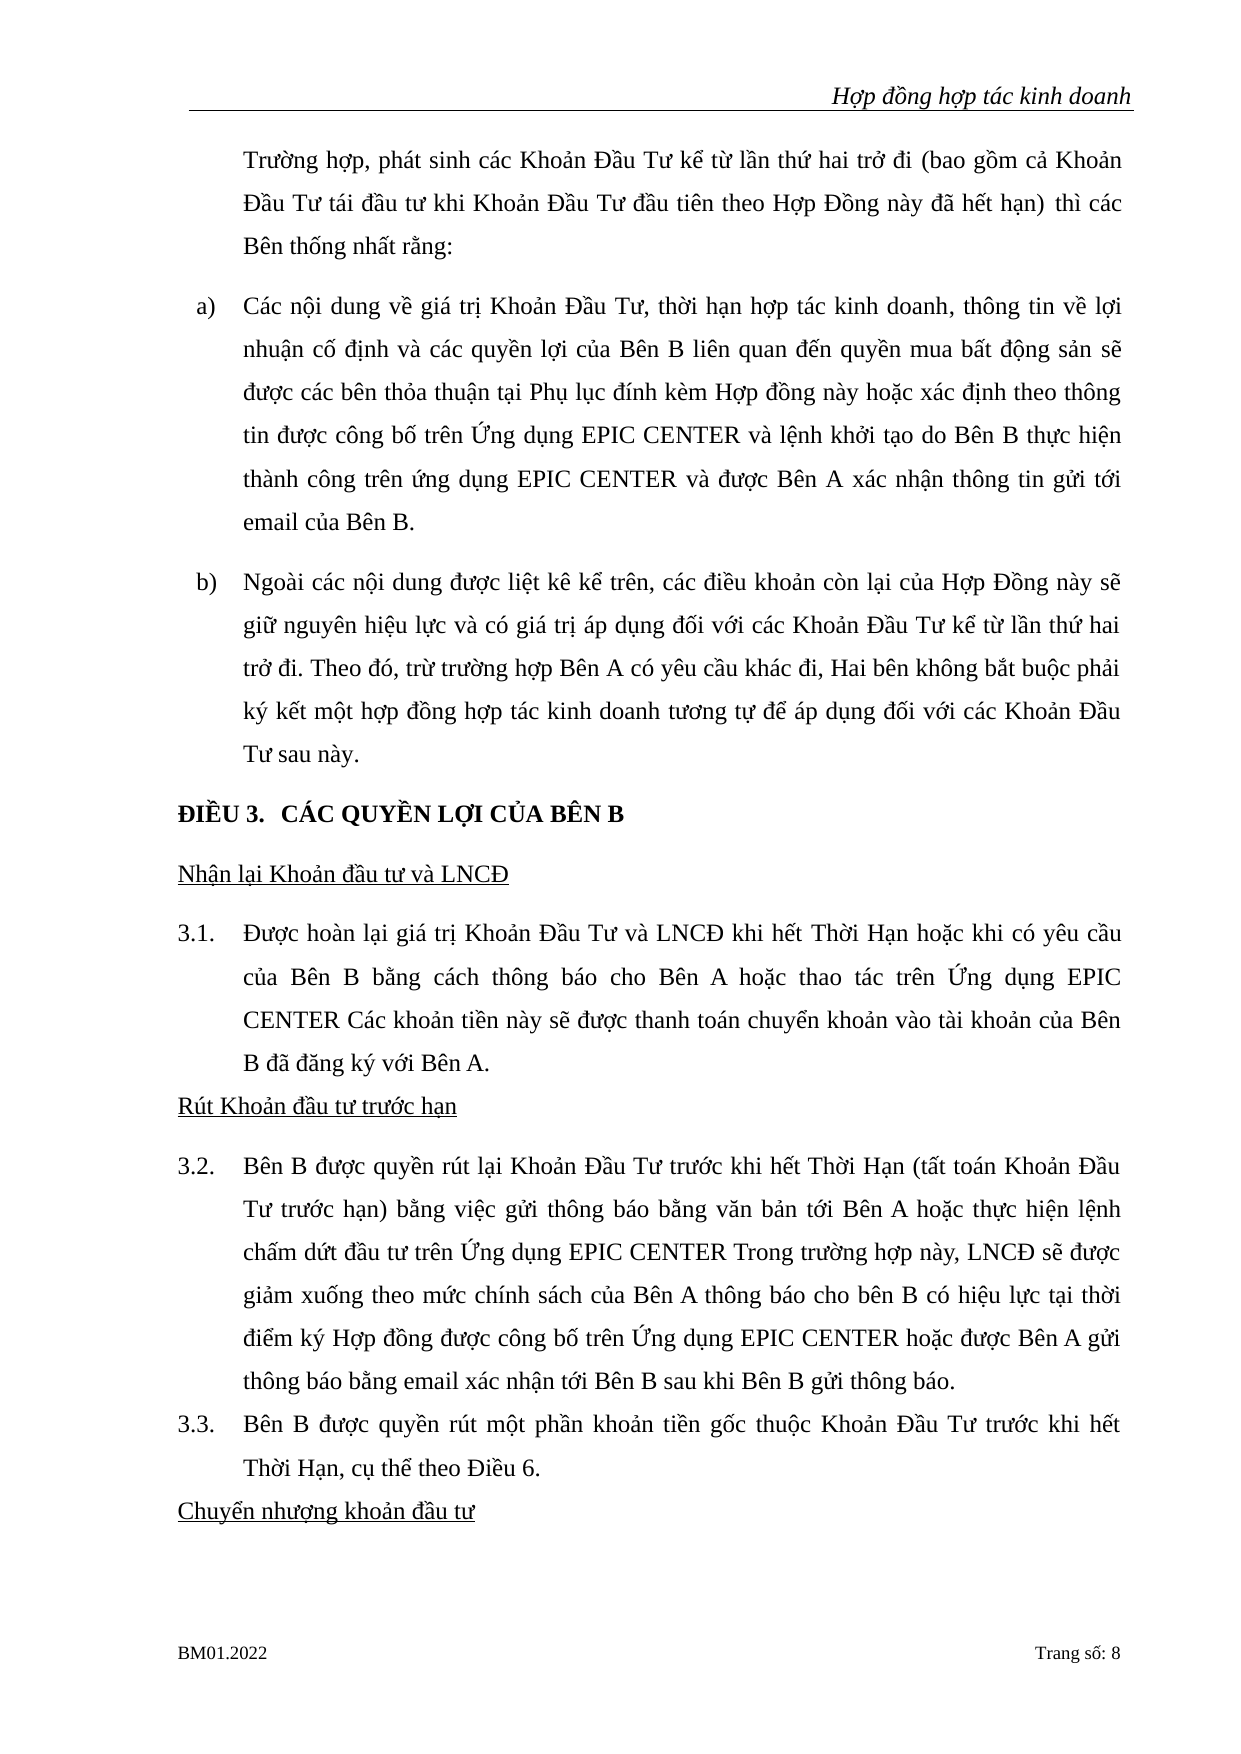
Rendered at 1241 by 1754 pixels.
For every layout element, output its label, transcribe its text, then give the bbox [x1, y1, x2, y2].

list Bên B được quyền rút một phần khoản tiền gốc thuộc Khoản Đầu Tư trước khi hết Thời Hạn, cụ thể theo Điều 6. [177, 1409, 1122, 1481]
list Các nội dung về giá trị Khoản Đầu Tư, thời hạn hợp tác kinh doanh, thông tin về lợi nhuận cố định và các quyền lợi của Bên B liên quan đến quyền mua bất động sản sẽ được các bên thỏa thuận tại Phụ lục đính kèm Hợp đồng này hoặc xác định theo thông tin được công bố trên Ứng dụng EPIC CENTER và lệnh khởi tạo do Bên B thực hiện thành công trên ứng dụng EPIC CENTER và được Bên A xác nhận thông tin gửi tới email của Bên B. [196, 291, 1122, 536]
list Chuyển nhượng khoản đầu tư [177, 1496, 1122, 1524]
list Trường hợp, phát sinh các Khoản Đầu Tư kể từ lần thứ hai trở đi (bao gồm cả Khoản Đầu Tư tái đầu tư khi Khoản Đầu Tư đầu tiên theo Hợp Đồng này đã hết hạn) thì các Bên thống nhất rằng: [243, 145, 1122, 260]
list Ngoài các nội dung được liệt kê kể trên, các điều khoản còn lại của Hợp Đồng này sẽ giữ nguyên hiệu lực và có giá trị áp dụng đối với các Khoản Đầu Tư kể từ lần thứ hai trở đi. Theo đó, trừ trường hợp Bên A có yêu cầu khác đi, Hai bên không bắt buộc phải ký kết một hợp đồng hợp tác kinh doanh tương tự để áp dụng đối với các Khoản Đầu Tư sau này. [196, 567, 1122, 768]
list Bên B được quyền rút lại Khoản Đầu Tư trước khi hết Thời Hạn (tất toán Khoản Đầu Tư trước hạn) bằng việc gửi thông báo bằng văn bản tới Bên A hoặc thực hiện lệnh chấm dứt đầu tư trên Ứng dụng EPIC CENTER Trong trường hợp này, LNCĐ sẽ được giảm xuống theo mức chính sách của Bên A thông báo cho bên B có hiệu lực tại thời điểm ký Hợp đồng được công bố trên Ứng dụng EPIC CENTER hoặc được Bên A gửi thông báo bằng email xác nhận tới Bên B sau khi Bên B gửi thông báo. [177, 1151, 1122, 1395]
list Được hoàn lại giá trị Khoản Đầu Tư và LNCĐ khi hết Thời Hạn hoặc khi có yêu cầu của Bên B bằng cách thông báo cho Bên A hoặc thao tác trên Ứng dụng EPIC CENTER Các khoản tiền này sẽ được thanh toán chuyển khoản vào tài khoản của Bên B đã đăng ký với Bên A. [177, 918, 1122, 1077]
list Rút Khoản đầu tư trước hạn [177, 1091, 1122, 1120]
list CÁC QUYỀN LỢI CỦA BÊN B [177, 799, 1122, 828]
list Nhận lại Khoản đầu tư và LNCĐ [177, 859, 1122, 887]
